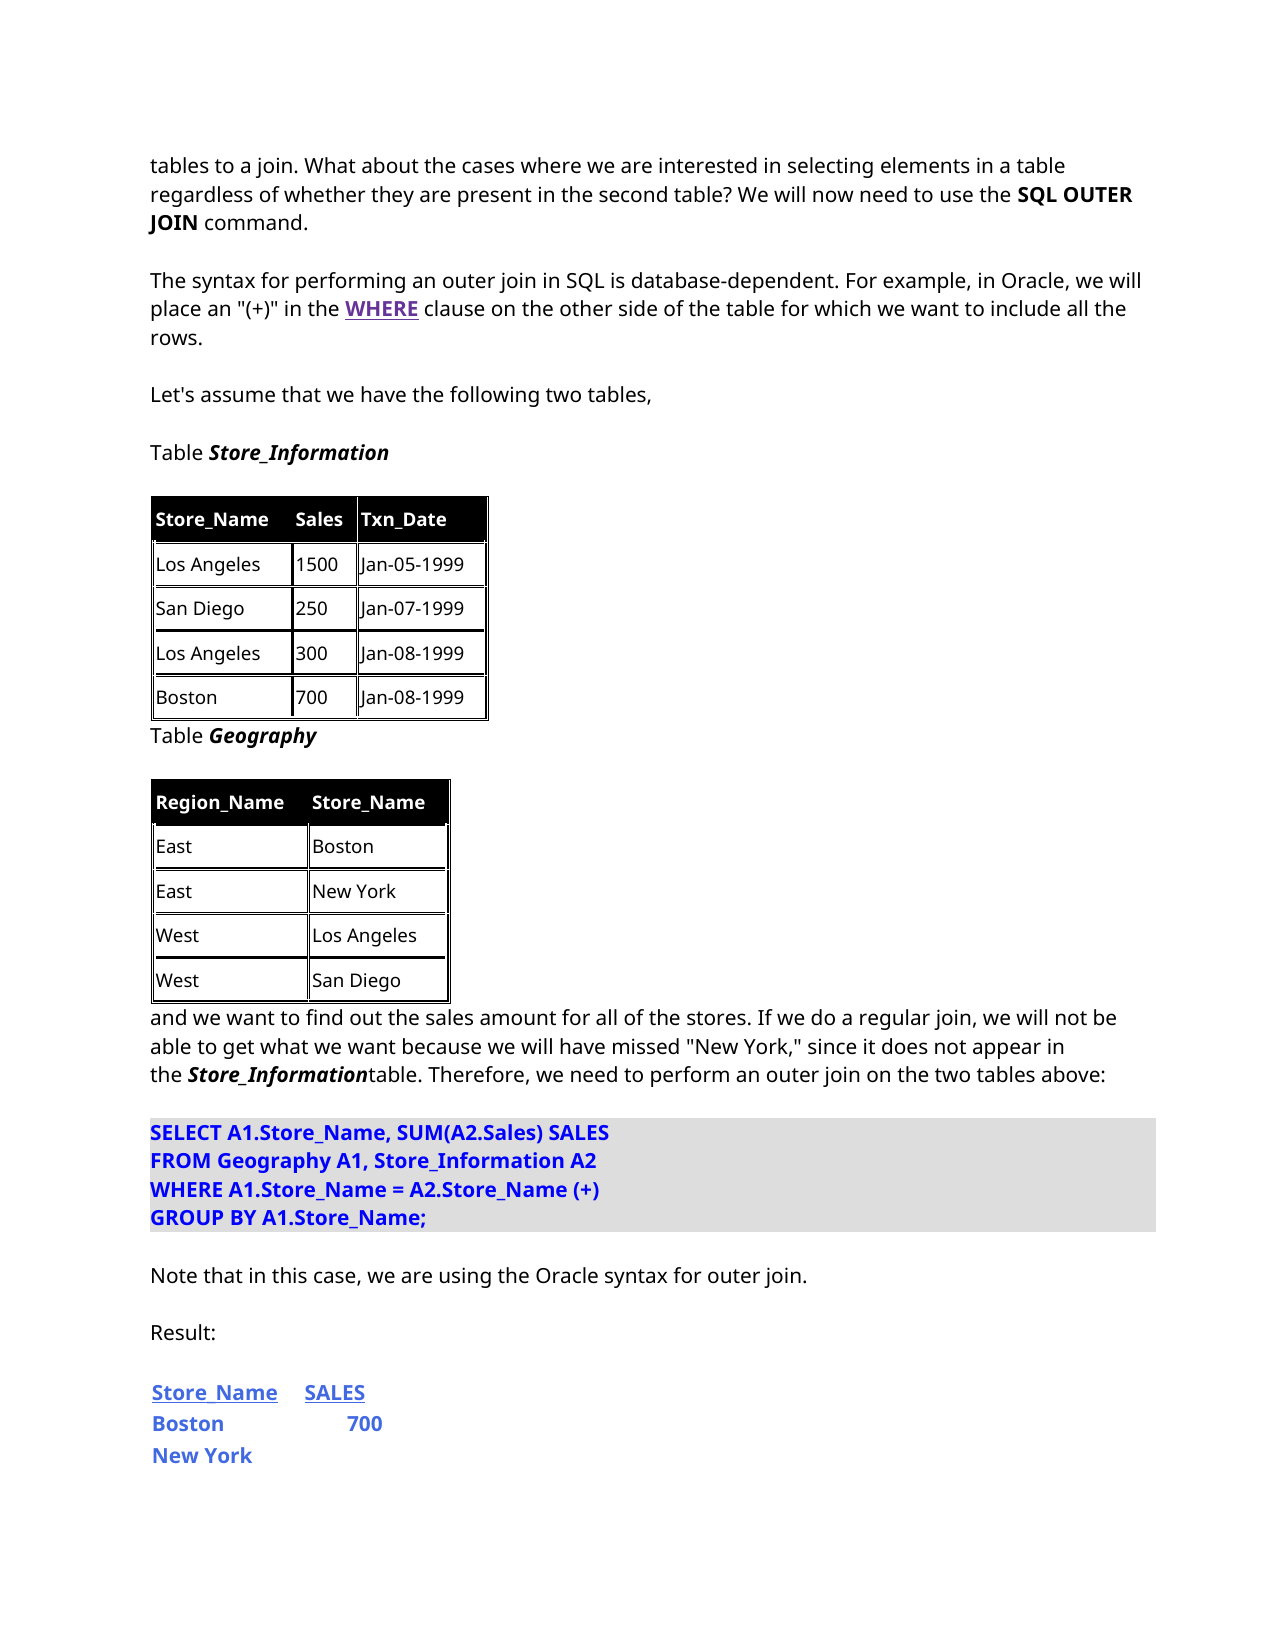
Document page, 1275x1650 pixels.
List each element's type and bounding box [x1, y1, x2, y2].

table_header [149, 150, 1158, 1472]
